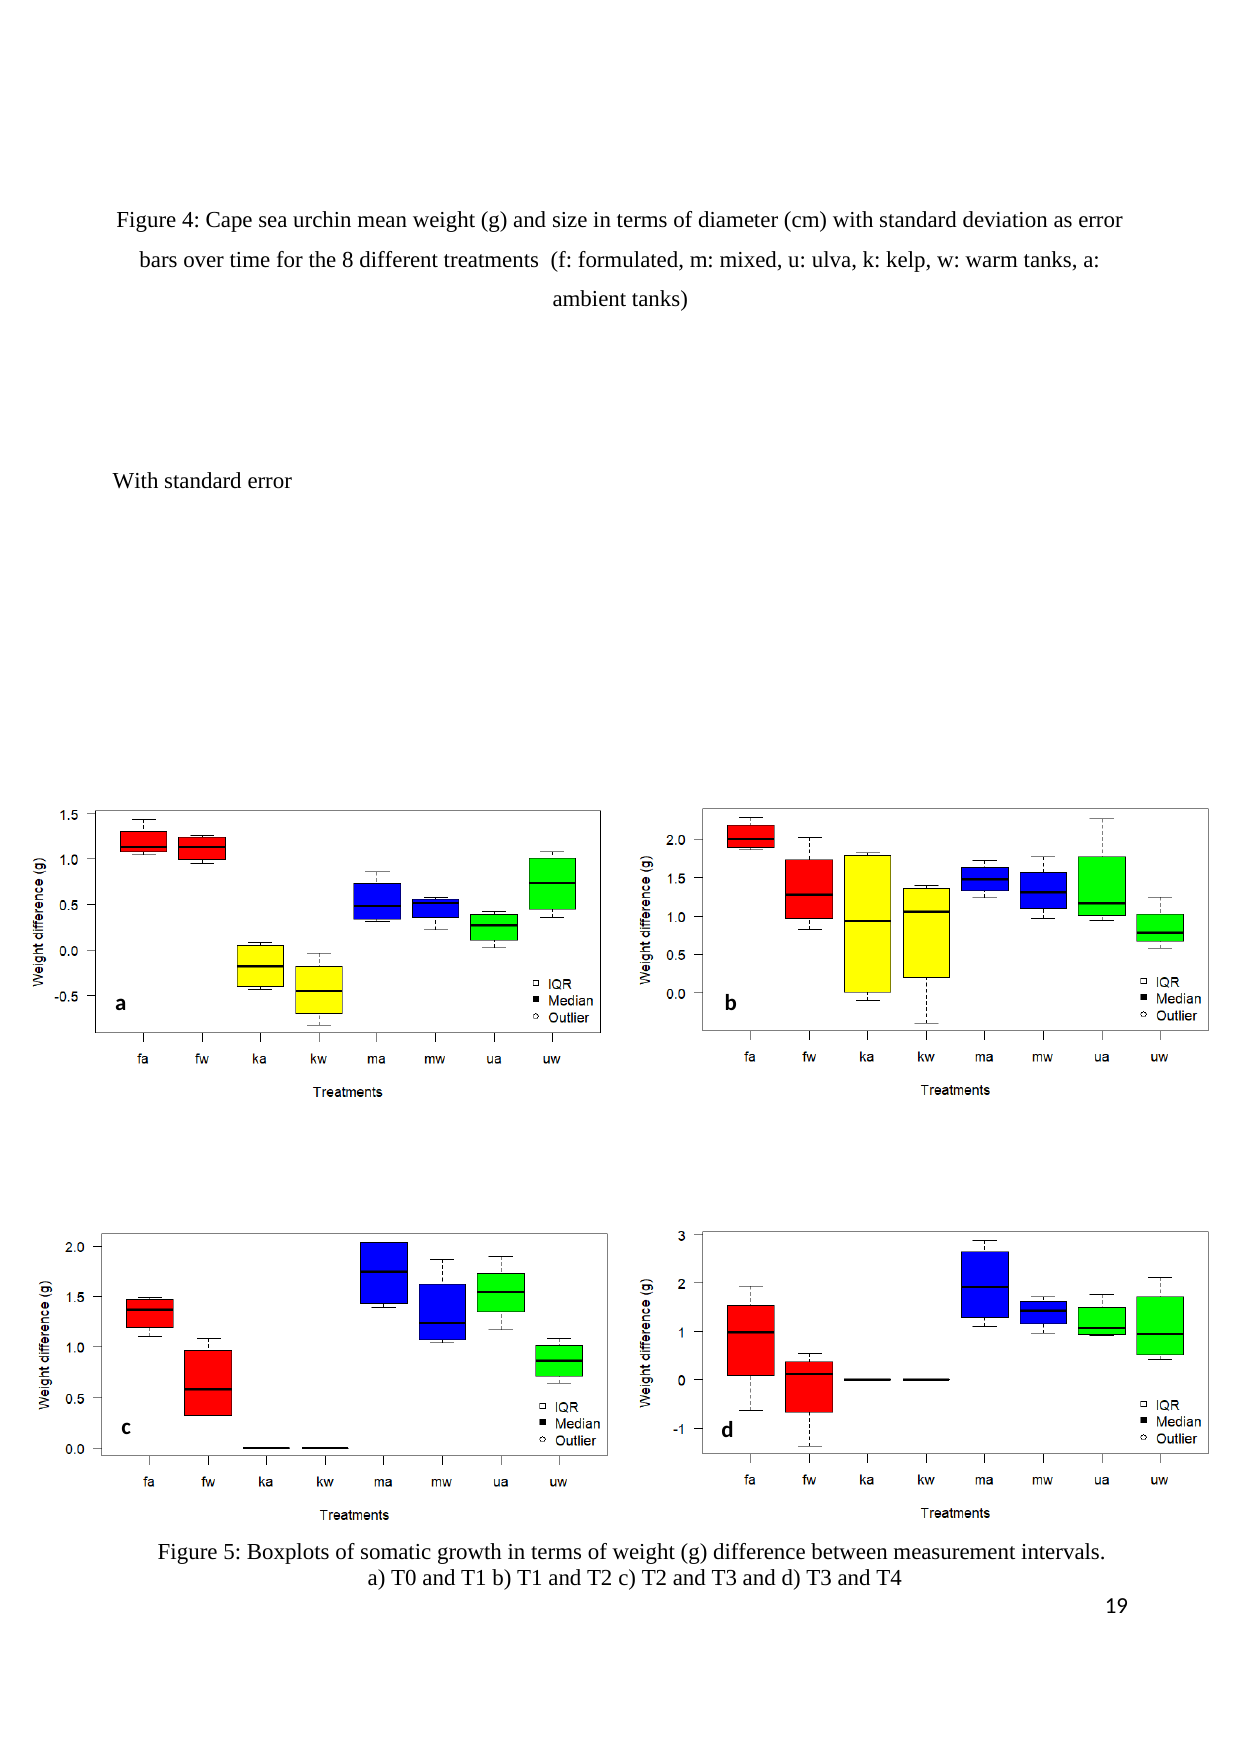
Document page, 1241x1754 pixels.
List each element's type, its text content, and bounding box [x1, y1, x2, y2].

picture [33, 1163, 1241, 1539]
picture [27, 740, 1241, 1118]
text Figure 4: Cape sea urchin mean weight (g) and size in terms of diameter (cm) with standard deviation as error bars over time for the 8 different treatments (f: formulated, m: mixed, u: ulva, k: kelp, w: warm tanks, a: ambient tanks) [112, 206, 1128, 311]
text With standard error [112, 468, 1128, 494]
